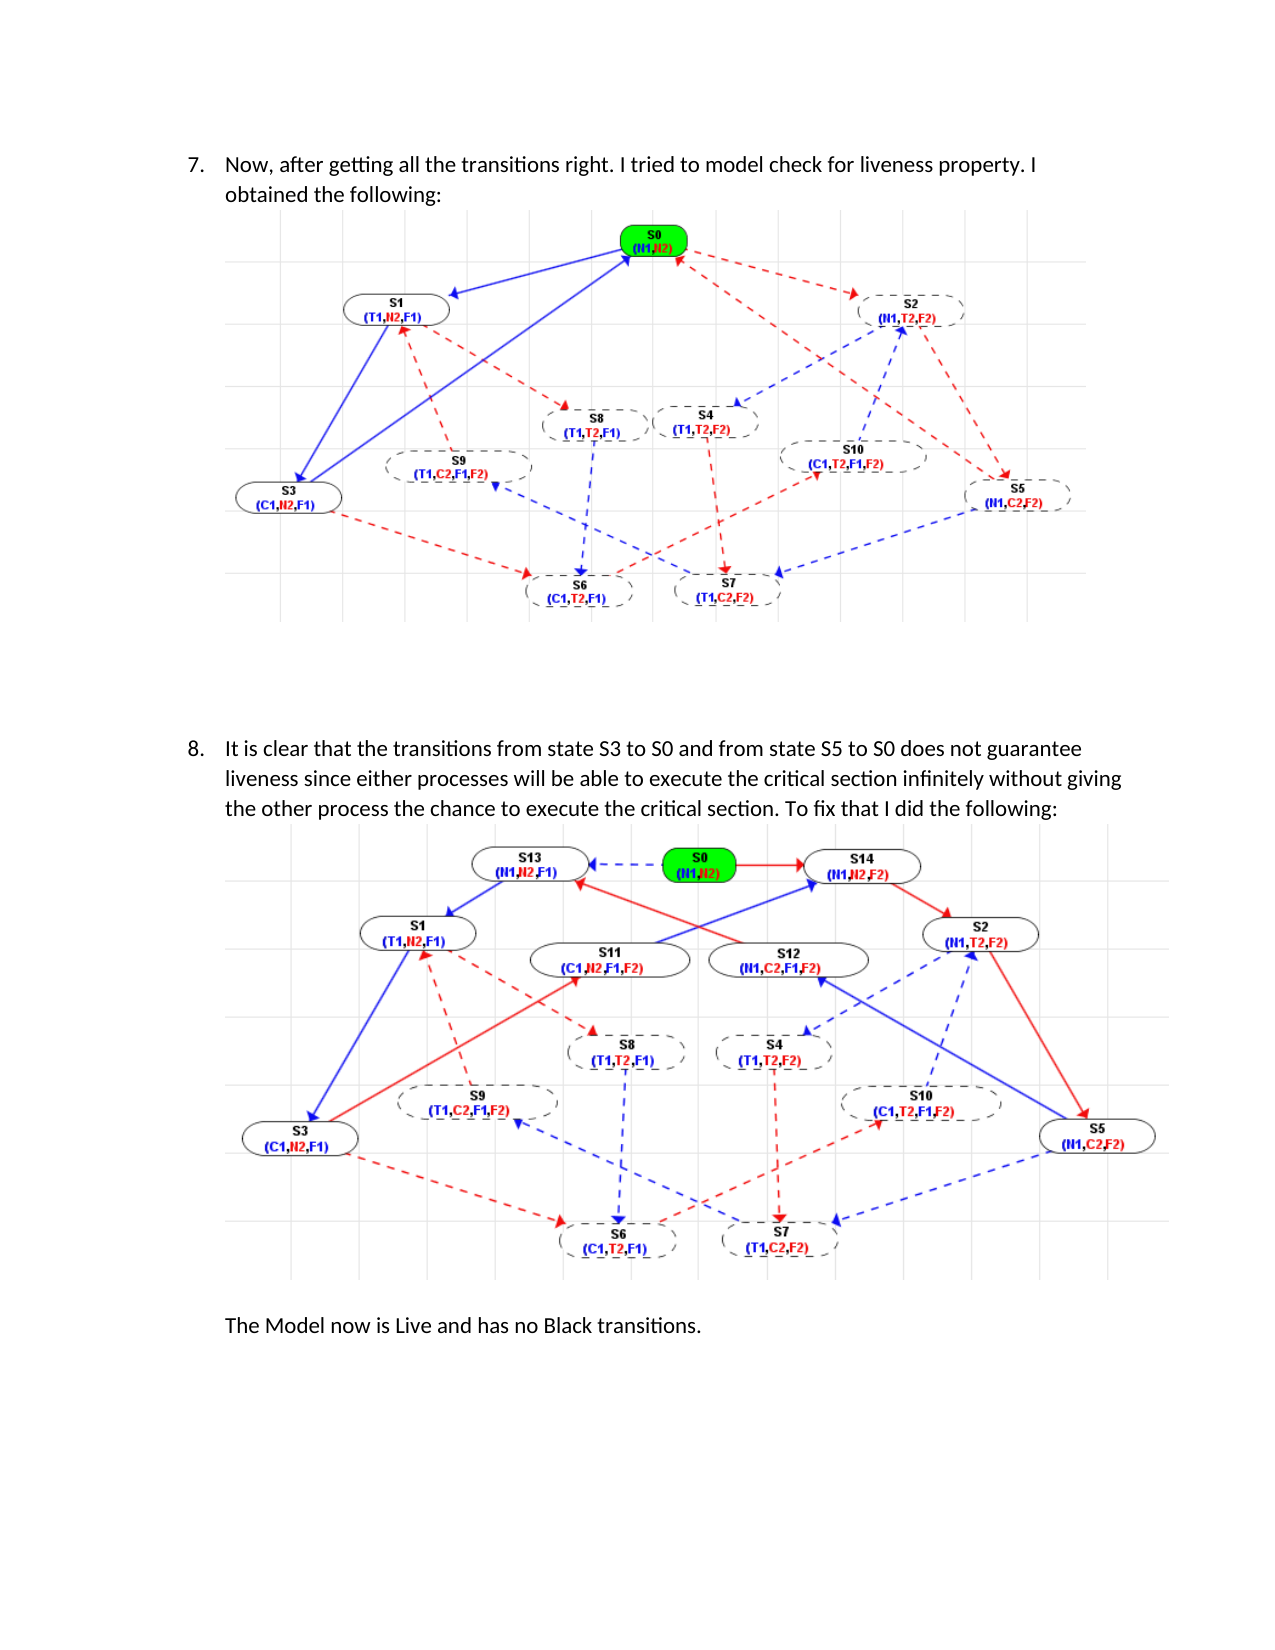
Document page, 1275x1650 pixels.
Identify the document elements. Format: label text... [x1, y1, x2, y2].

list The Model now is Live and has no Black transitions. [225, 1312, 1125, 1340]
picture [225, 824, 1169, 1280]
picture [225, 210, 1086, 622]
list It is clear that the transitions from state S3 to S0 and from state S5 to S0 does not guarantee liveness since either processes will be able to execute the critical section infinitely without giving the other process the chance to execute the critical section. To fix that I did the following: [187, 734, 1125, 822]
